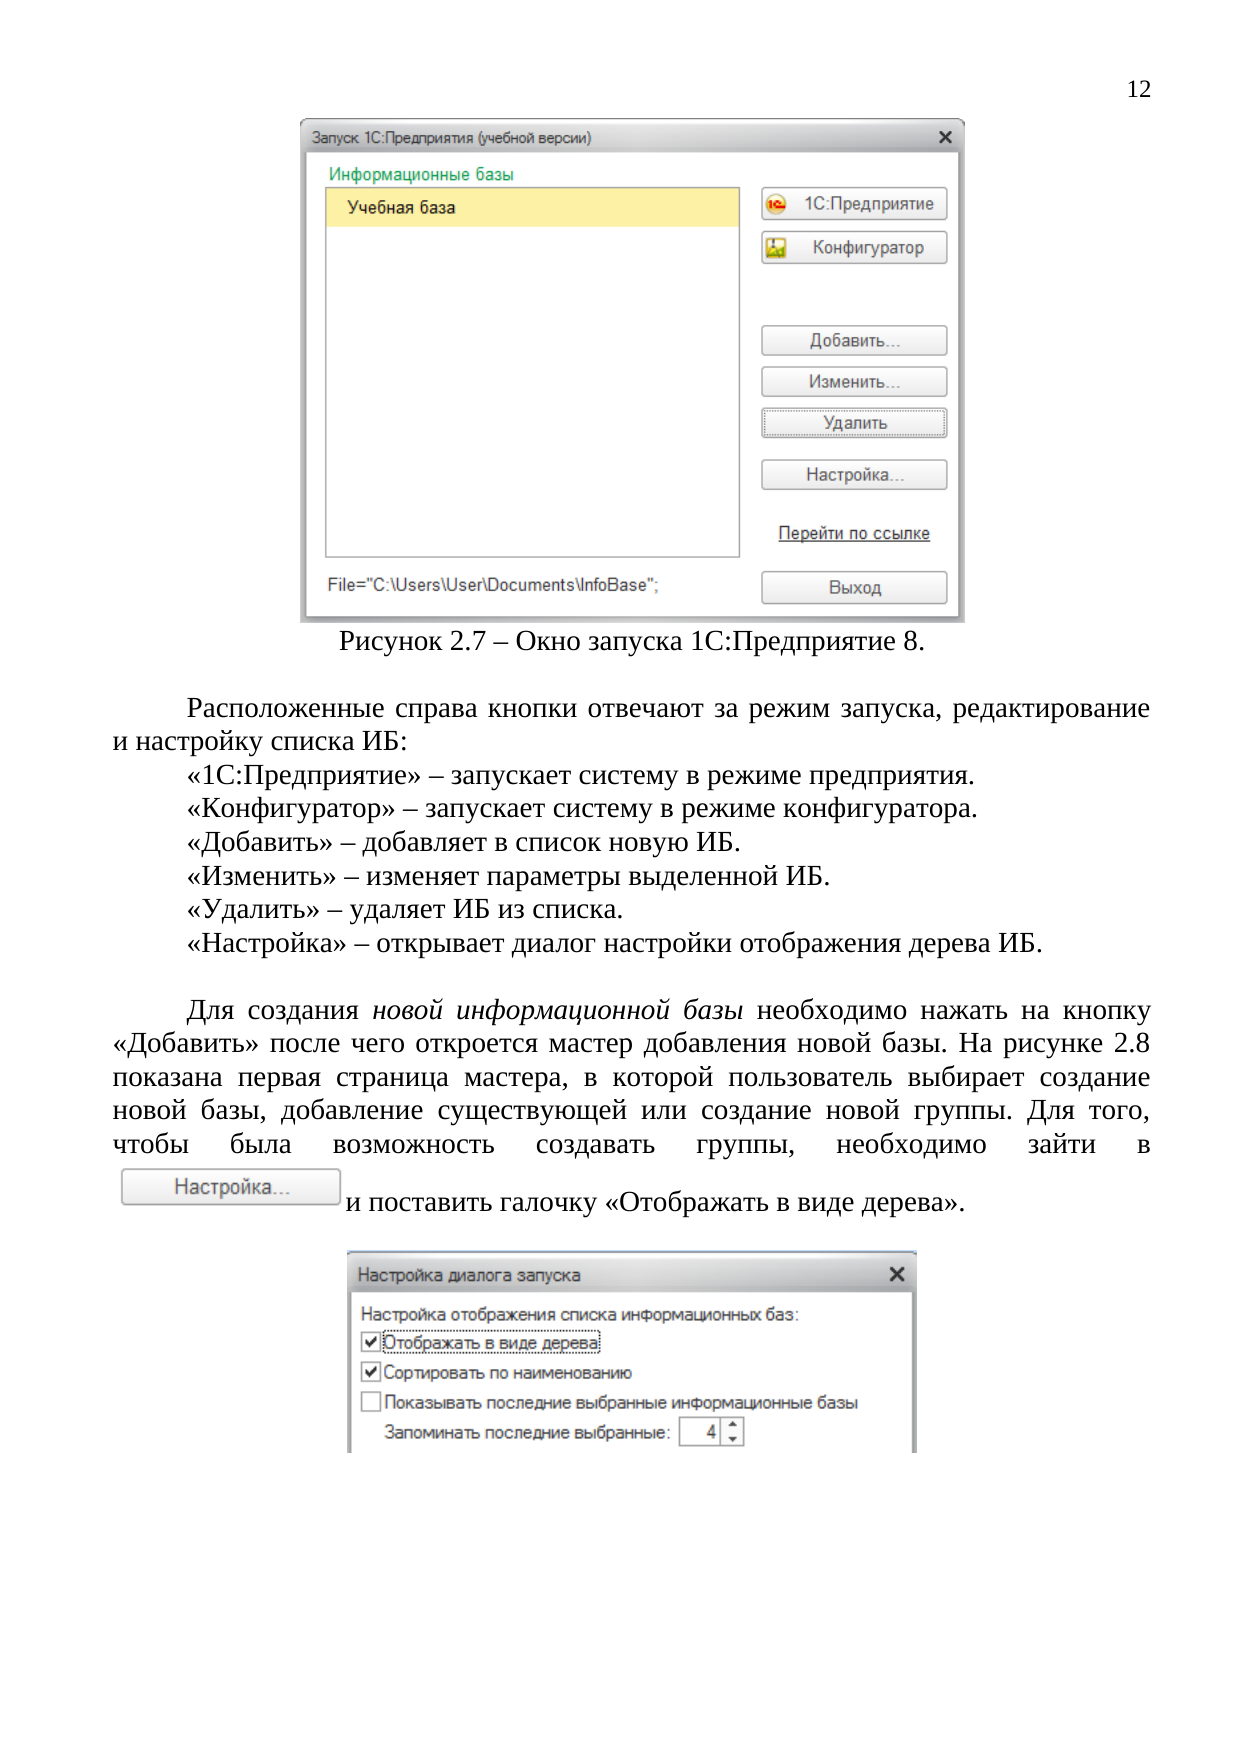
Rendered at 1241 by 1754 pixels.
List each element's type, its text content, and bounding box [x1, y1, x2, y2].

text «Настройка» – открывает диалог настройки отображения дерева ИБ. [112, 925, 1152, 958]
picture [347, 1250, 917, 1453]
text Расположенные справа кнопки отвечают за режим запуска, редактирование и настройку списка ИБ: [112, 690, 1152, 757]
text Рисунок 2.7 – Окно запуска 1С:Предприятие 8. [112, 623, 1152, 656]
picture [300, 118, 965, 623]
text «Добавить» – добавляет в список новую ИБ. [112, 824, 1152, 858]
text «Удалить» – удаляет ИБ из списка. [112, 891, 1152, 925]
picture [112, 1159, 346, 1212]
text «1С:Предприятие» – запускает систему в режиме предприятия. [112, 757, 1152, 791]
text «Конфигуратор» – запускает систему в режиме конфигуратора. [112, 791, 1152, 824]
text «Изменить» – изменяет параметры выделенной ИБ. [112, 858, 1152, 891]
text Для создания новой информационной базы необходимо нажать на кнопку «Добавить» после чего откроется мастер добавления новой базы. На рисунке 2.8 показана первая страница мастера, в которой пользователь выбирает создание новой базы, добавление существующей или создание новой группы. Для того, чтобы была возможность создавать группы, необходимо зайти в и поставить галочку «Отображать в виде дерева». [112, 992, 1152, 1217]
